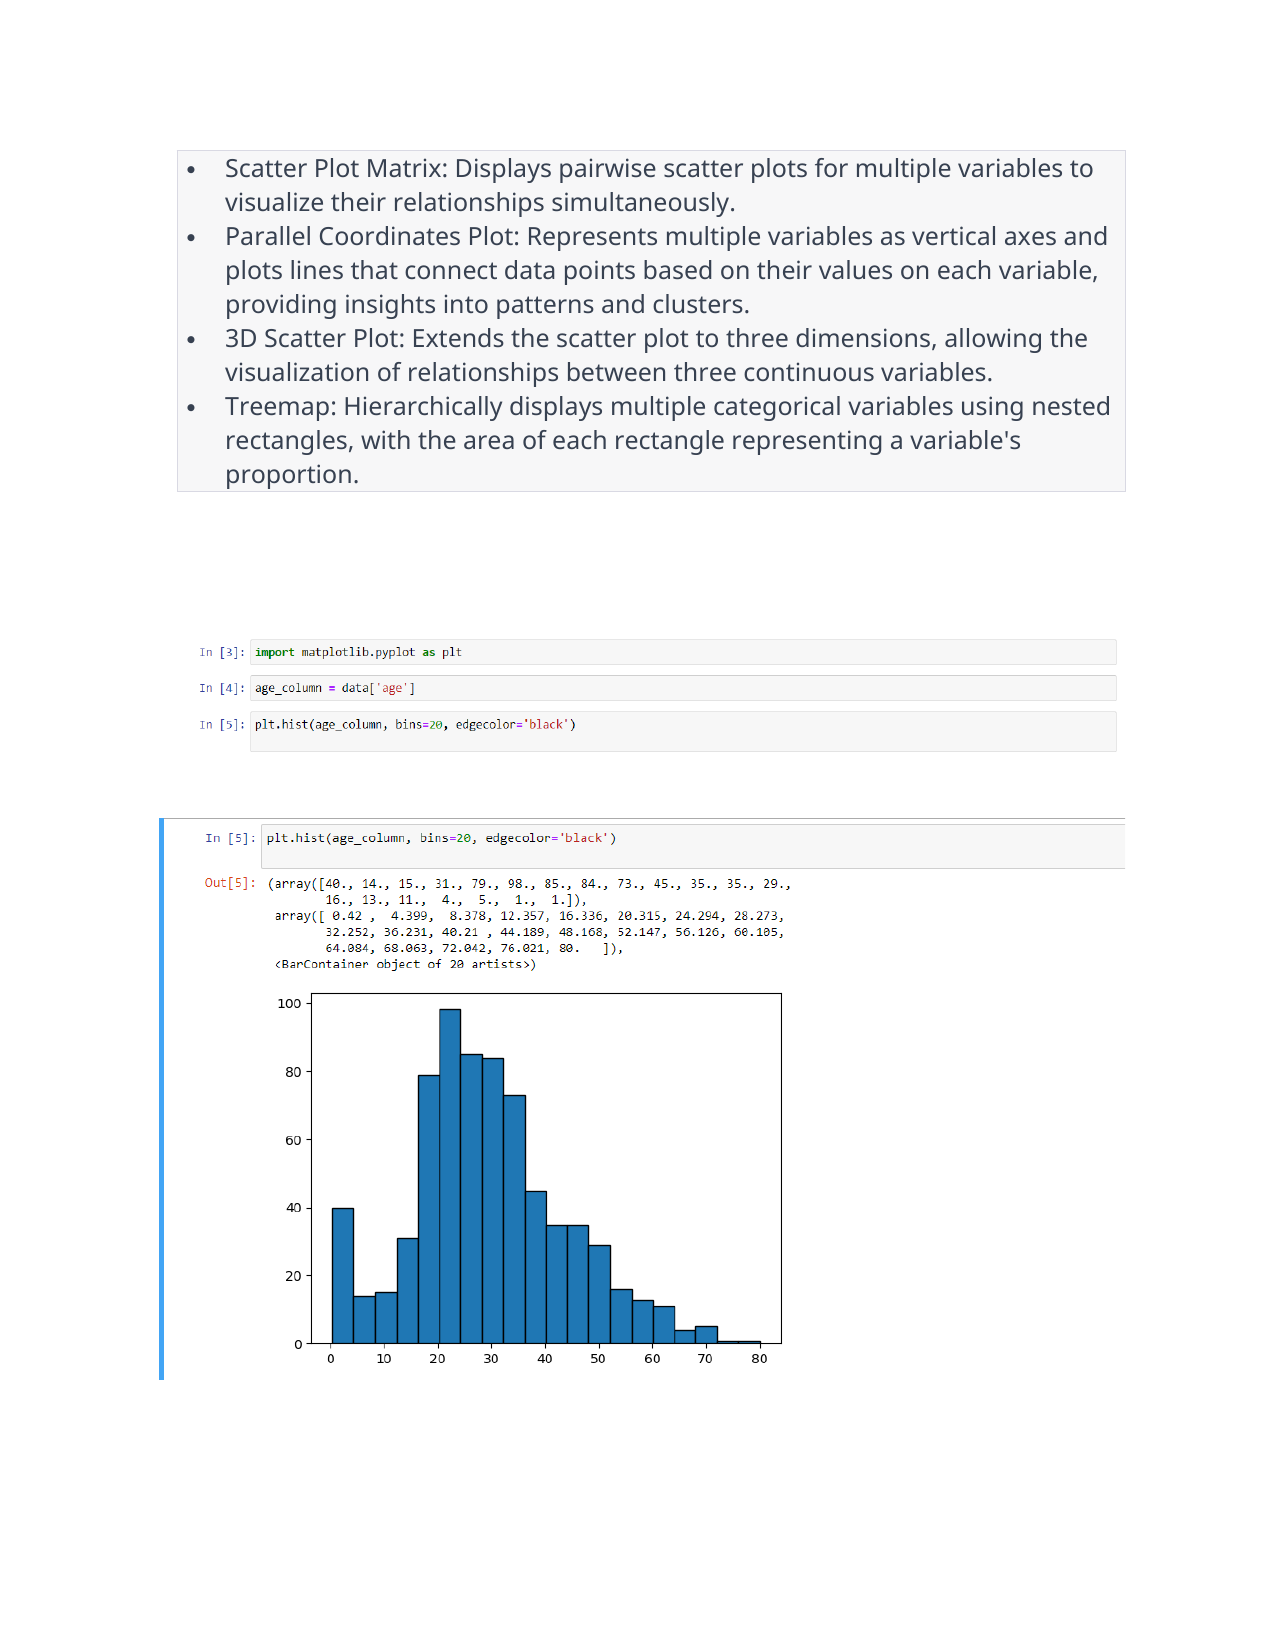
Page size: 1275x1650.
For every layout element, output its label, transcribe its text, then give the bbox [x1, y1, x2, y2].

picture [150, 818, 1125, 1380]
list Parallel Coordinates Plot: Represents multiple variables as vertical axes and plots lines that connect data points based on their values on each variable, providing insights into patterns and clusters. [178, 218, 1125, 320]
list Treemap: Hierarchically displays multiple categorical variables using nested rectangles, with the area of each rectangle representing a variable's proportion. [178, 388, 1125, 491]
list Scatter Plot Matrix: Displays pairwise scatter plots for multiple variables to visualize their relationships simultaneously. [178, 151, 1125, 218]
list 3D Scatter Plot: Extends the scatter plot to three dimensions, allowing the visualization of relationships between three continuous variables. [178, 320, 1125, 388]
picture [150, 632, 1125, 754]
